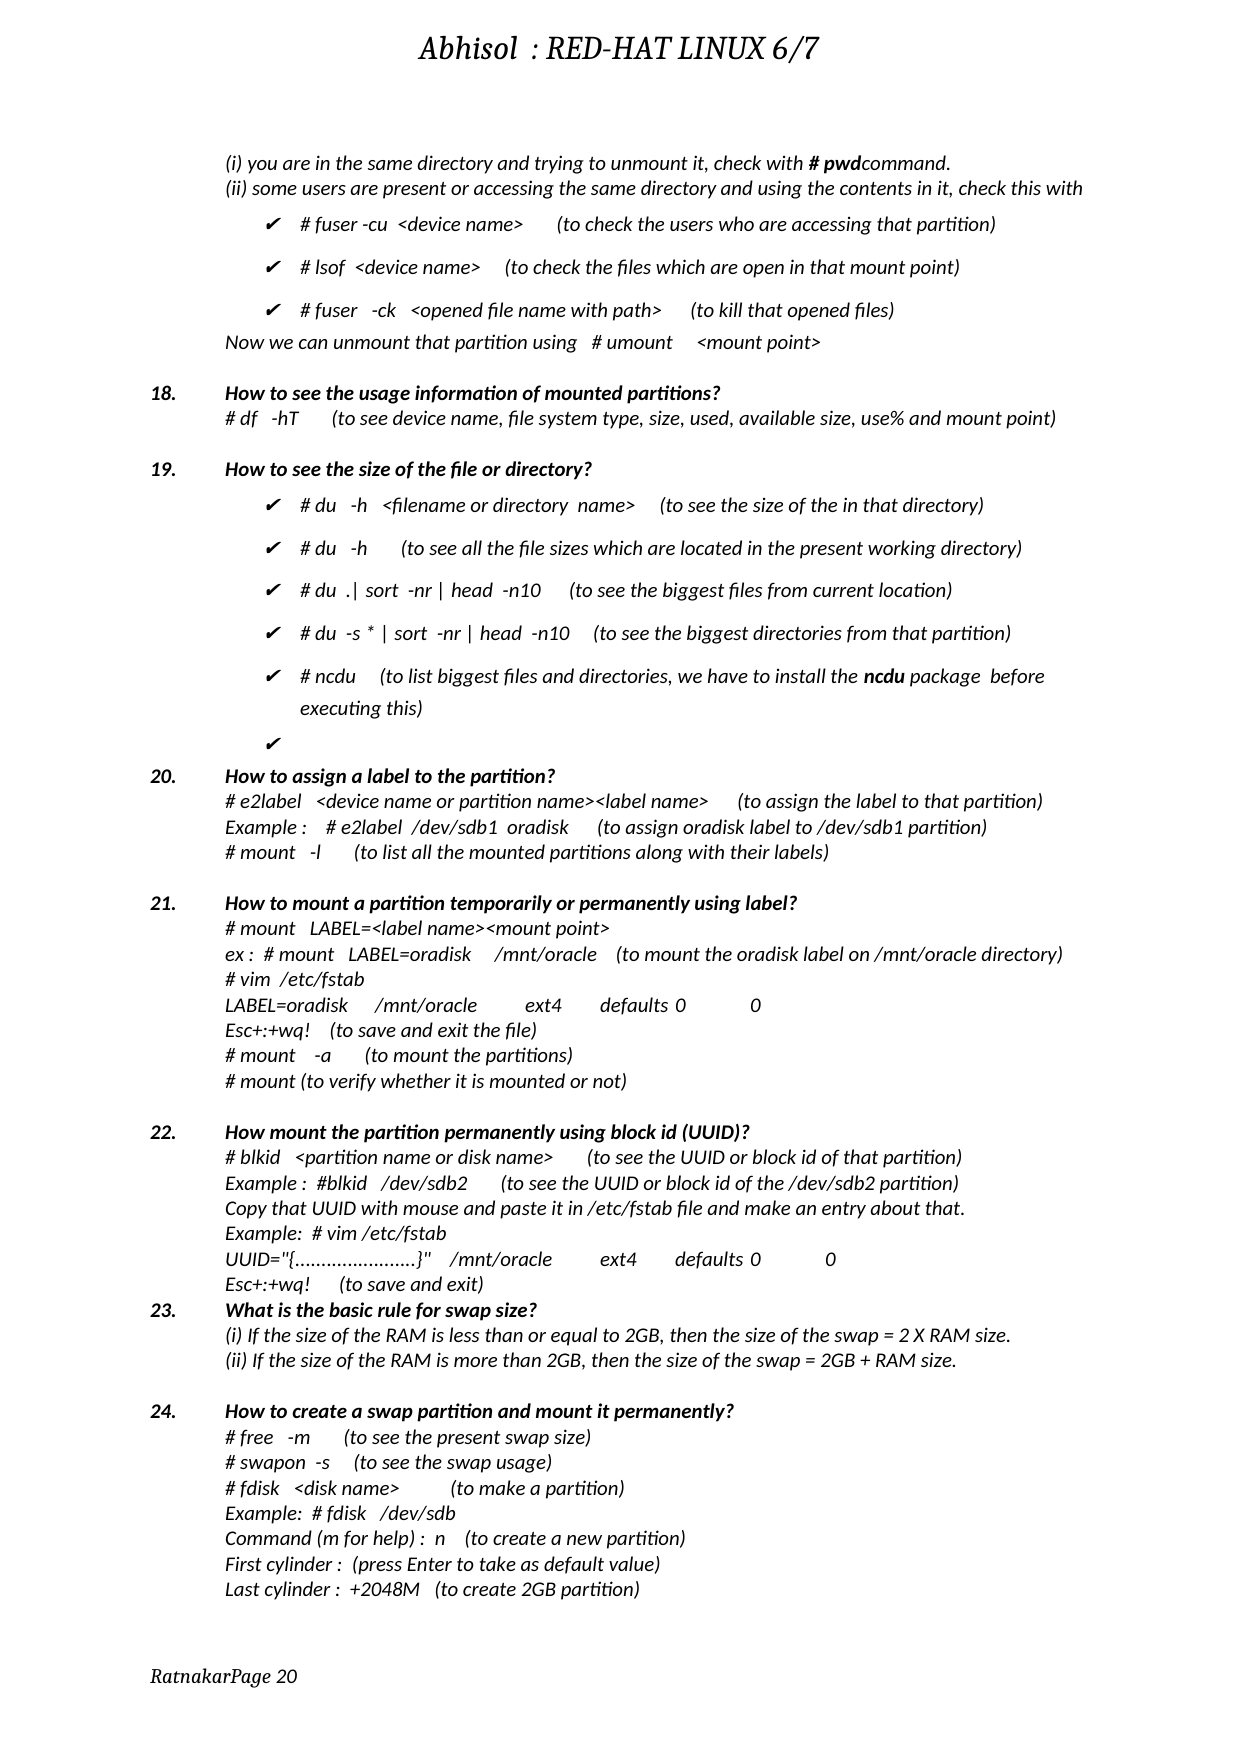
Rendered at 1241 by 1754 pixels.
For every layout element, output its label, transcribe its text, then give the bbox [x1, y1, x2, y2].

text Example: # fdisk /dev/sdb [150, 1500, 1090, 1526]
text # vim /etc/fstab [150, 966, 1090, 992]
text Example : # e2label /dev/sdb1 oradisk (to assign oradisk label to /dev/sdb1 partition) [150, 814, 1090, 839]
text Esc+:+wq! (to save and exit) [150, 1271, 1090, 1297]
text # swapon -s (to see the swap usage) [150, 1449, 1090, 1475]
text (i) you are in the same directory and trying to unmount it, check with # pwdcommand. [150, 150, 1090, 175]
text 19. How to see the size of the file or directory? [150, 456, 1090, 481]
text Now we can unmount that partition using # umount <mount point> [150, 329, 1090, 354]
text # mount LABEL=<label name><mount point> [150, 916, 1090, 941]
text Last cylinder : +2048M (to create 2GB partition) [150, 1576, 1090, 1602]
text Command (m for help) : n (to create a new partition) [150, 1526, 1090, 1551]
text # blkid <partition name or disk name> (to see the UUID or block id of that partition) [150, 1144, 1090, 1170]
text # e2label <device name or partition name><label name> (to assign the label to that partition) [150, 788, 1090, 814]
list # du -h <filename or directory name> (to see the size of the in that directory) [262, 481, 1090, 524]
text LABEL=oradisk /mnt/oracle ext4 defaults 0 0 [150, 992, 1090, 1017]
text Example: # vim /etc/fstab [150, 1221, 1090, 1246]
text 21. How to mount a partition temporarily or permanently using label? [150, 890, 1090, 916]
text # mount -l (to list all the mounted partitions along with their labels) [150, 839, 1090, 865]
text # mount -a (to mount the partitions) [150, 1043, 1090, 1068]
list # du -s * | sort -nr | head -n10 (to see the biggest directories from that partition) [262, 609, 1090, 652]
list # fuser -cu <device name> (to check the users who are accessing that partition) [262, 201, 1090, 243]
list # ncdu (to list biggest files and directories, we have to install the ncdu package before executing this) [262, 652, 1090, 720]
text # mount (to verify whether it is mounted or not) [150, 1068, 1090, 1093]
text 24. How to create a swap partition and mount it permanently? [150, 1398, 1090, 1424]
text # fdisk <disk name> (to make a partition) [150, 1475, 1090, 1500]
list # lsof <device name> (to check the files which are open in that mount point) [262, 243, 1090, 286]
text UUID="{.......................}" /mnt/oracle ext4 defaults 0 0 [150, 1246, 1090, 1271]
list # du .| sort -nr | head -n10 (to see the biggest files from current location) [262, 567, 1090, 609]
text 23. What is the basic rule for swap size? [150, 1297, 1090, 1322]
text # df -hT (to see device name, file system type, size, used, available size, use% and mount point) [150, 405, 1090, 431]
text ex : # mount LABEL=oradisk /mnt/oracle (to mount the oradisk label on /mnt/oracle directory) [225, 941, 1090, 966]
text First cylinder : (press Enter to take as default value) [150, 1551, 1090, 1576]
text (i) If the size of the RAM is less than or equal to 2GB, then the size of the swap = 2 X RAM size. [150, 1322, 1090, 1348]
text Esc+:+wq! (to save and exit the file) [150, 1017, 1090, 1043]
text 18. How to see the usage information of mounted partitions? [150, 380, 1090, 405]
text # free -m (to see the present swap size) [150, 1424, 1090, 1449]
list # du -h (to see all the file sizes which are located in the present working directory) [262, 524, 1090, 567]
text (ii) some users are present or accessing the same directory and using the contents in it, check this with [150, 175, 1090, 201]
text 22. How mount the partition permanently using block id (UUID)? [150, 1119, 1090, 1144]
text Copy that UUID with mouse and paste it in /etc/fstab file and make an entry about that. [150, 1195, 1090, 1221]
text (ii) If the size of the RAM is more than 2GB, then the size of the swap = 2GB + RAM size. [150, 1348, 1090, 1373]
list # fuser -ck <opened file name with path> (to kill that opened files) [262, 286, 1090, 329]
text Example : #blkid /dev/sdb2 (to see the UUID or block id of the /dev/sdb2 partition) [150, 1170, 1090, 1195]
text 20. How to assign a label to the partition? [150, 763, 1090, 788]
